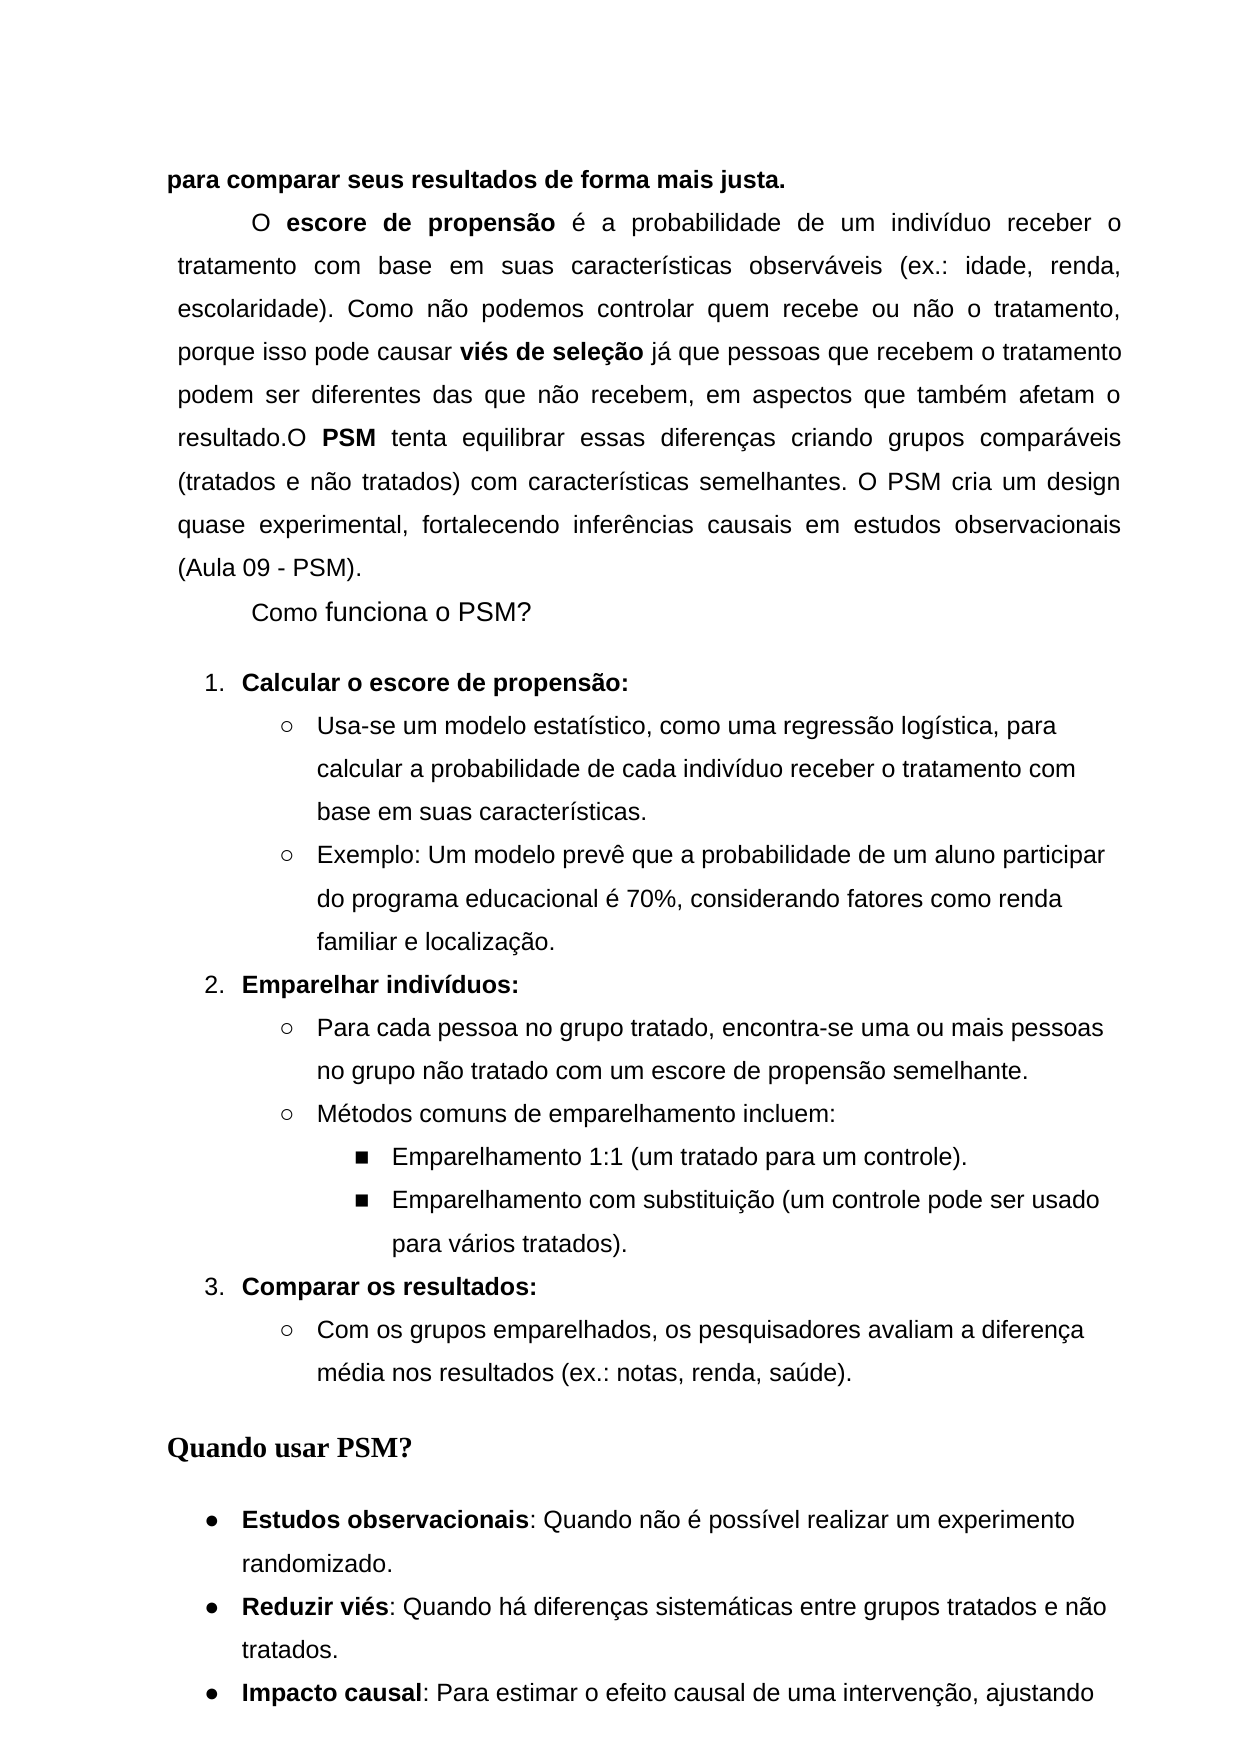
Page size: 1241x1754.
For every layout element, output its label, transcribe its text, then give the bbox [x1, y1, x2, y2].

text Como funciona o PSM? [177, 596, 1122, 627]
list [204, 1678, 1138, 1707]
list Exemplo: Um modelo prevê que a probabilidade de um aluno participar do programa educacional é 70%, considerando fatores como renda familiar e localização. [279, 840, 1138, 955]
text O escore de propensão é a probabilidade de um indivíduo receber o tratamento com base em suas características observáveis (ex.: idade, renda, escolaridade). Como não podemos controlar quem recebe ou não o tratamento, porque isso pode causar viés de seleção já que pessoas que recebem o tratamento podem ser diferentes das que não recebem, em aspectos que também afetam o resultado.O PSM tenta equilibrar essas diferenças criando grupos comparáveis (tratados e não tratados) com características semelhantes. O PSM cria um design quase experimental, fortalecendo inferências causais em estudos observacionais (Aula 09 - PSM)​. [177, 208, 1122, 582]
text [167, 164, 1122, 193]
list Emparelhamento com substituição (um controle pode ser usado para vários tratados). [354, 1185, 1138, 1257]
list Emparelhar indivíduos: [204, 970, 1138, 998]
list Reduzir viés: Quando há diferenças sistemáticas entre grupos tratados e não tratados. [204, 1592, 1138, 1664]
list Estudos observacionais: Quando não é possível realizar um experimento randomizado. [204, 1506, 1138, 1577]
list Comparar os resultados: [204, 1272, 1138, 1300]
list Emparelhamento 1:1 (um tratado para um controle). [354, 1142, 1138, 1171]
list Com os grupos emparelhados, os pesquisadores avaliam a diferença média nos resultados (ex.: notas, renda, saúde). [279, 1315, 1138, 1387]
list Calcular o escore de propensão: [204, 668, 1138, 697]
list Para cada pessoa no grupo tratado, encontra-se uma ou mais pessoas no grupo não tratado com um escore de propensão semelhante. [279, 1013, 1138, 1085]
list Usa-se um modelo estatístico, como uma regressão logística, para calcular a probabilidade de cada indivíduo receber o tratamento com base em suas características. [279, 711, 1138, 826]
list Métodos comuns de emparelhamento incluem: [279, 1099, 1138, 1128]
